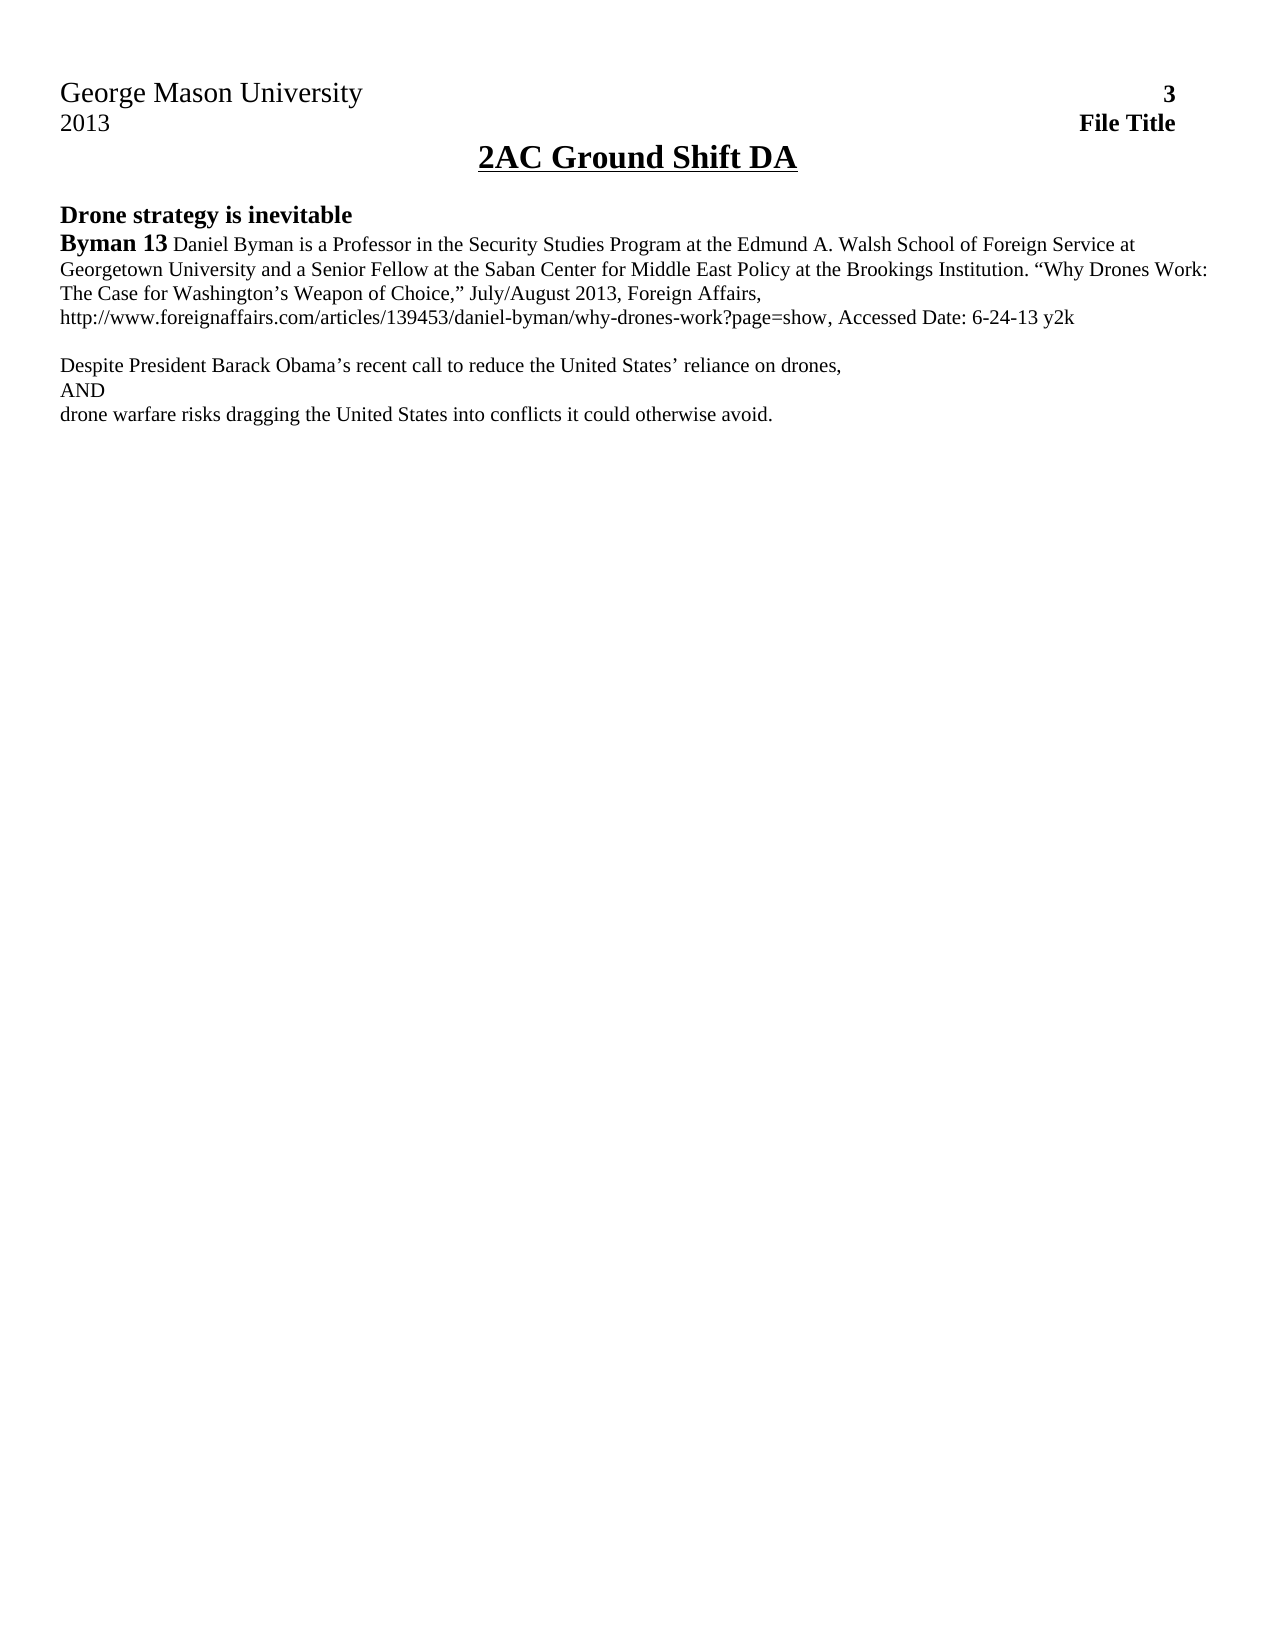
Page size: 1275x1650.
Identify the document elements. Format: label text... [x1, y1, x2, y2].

text drone warfare risks dragging the United States into conflicts it could otherwise avoid. [60, 402, 1215, 426]
text Despite President Barack Obama’s recent call to reduce the United States’ reliance on drones, [60, 353, 1215, 377]
text AND [60, 377, 1215, 402]
text Byman 13 Daniel Byman is a Professor in the Security Studies Program at the Edmund A. Walsh School of Foreign Service at Georgetown University and a Senior Fellow at the Saban Center for Middle East Policy at the Brookings Institution. “Why Drones Work: The Case for Washington’s Weapon of Choice,” July/August 2013, Foreign Affairs, http://www.foreignaffairs.com/articles/139453/daniel-byman/why-drones-work?page=show, Accessed Date: 6-24-13 y2k [60, 228, 1215, 329]
subtitle 2AC Ground Shift DA [60, 137, 1215, 176]
subtitle Drone strategy is inevitable [60, 200, 1215, 228]
